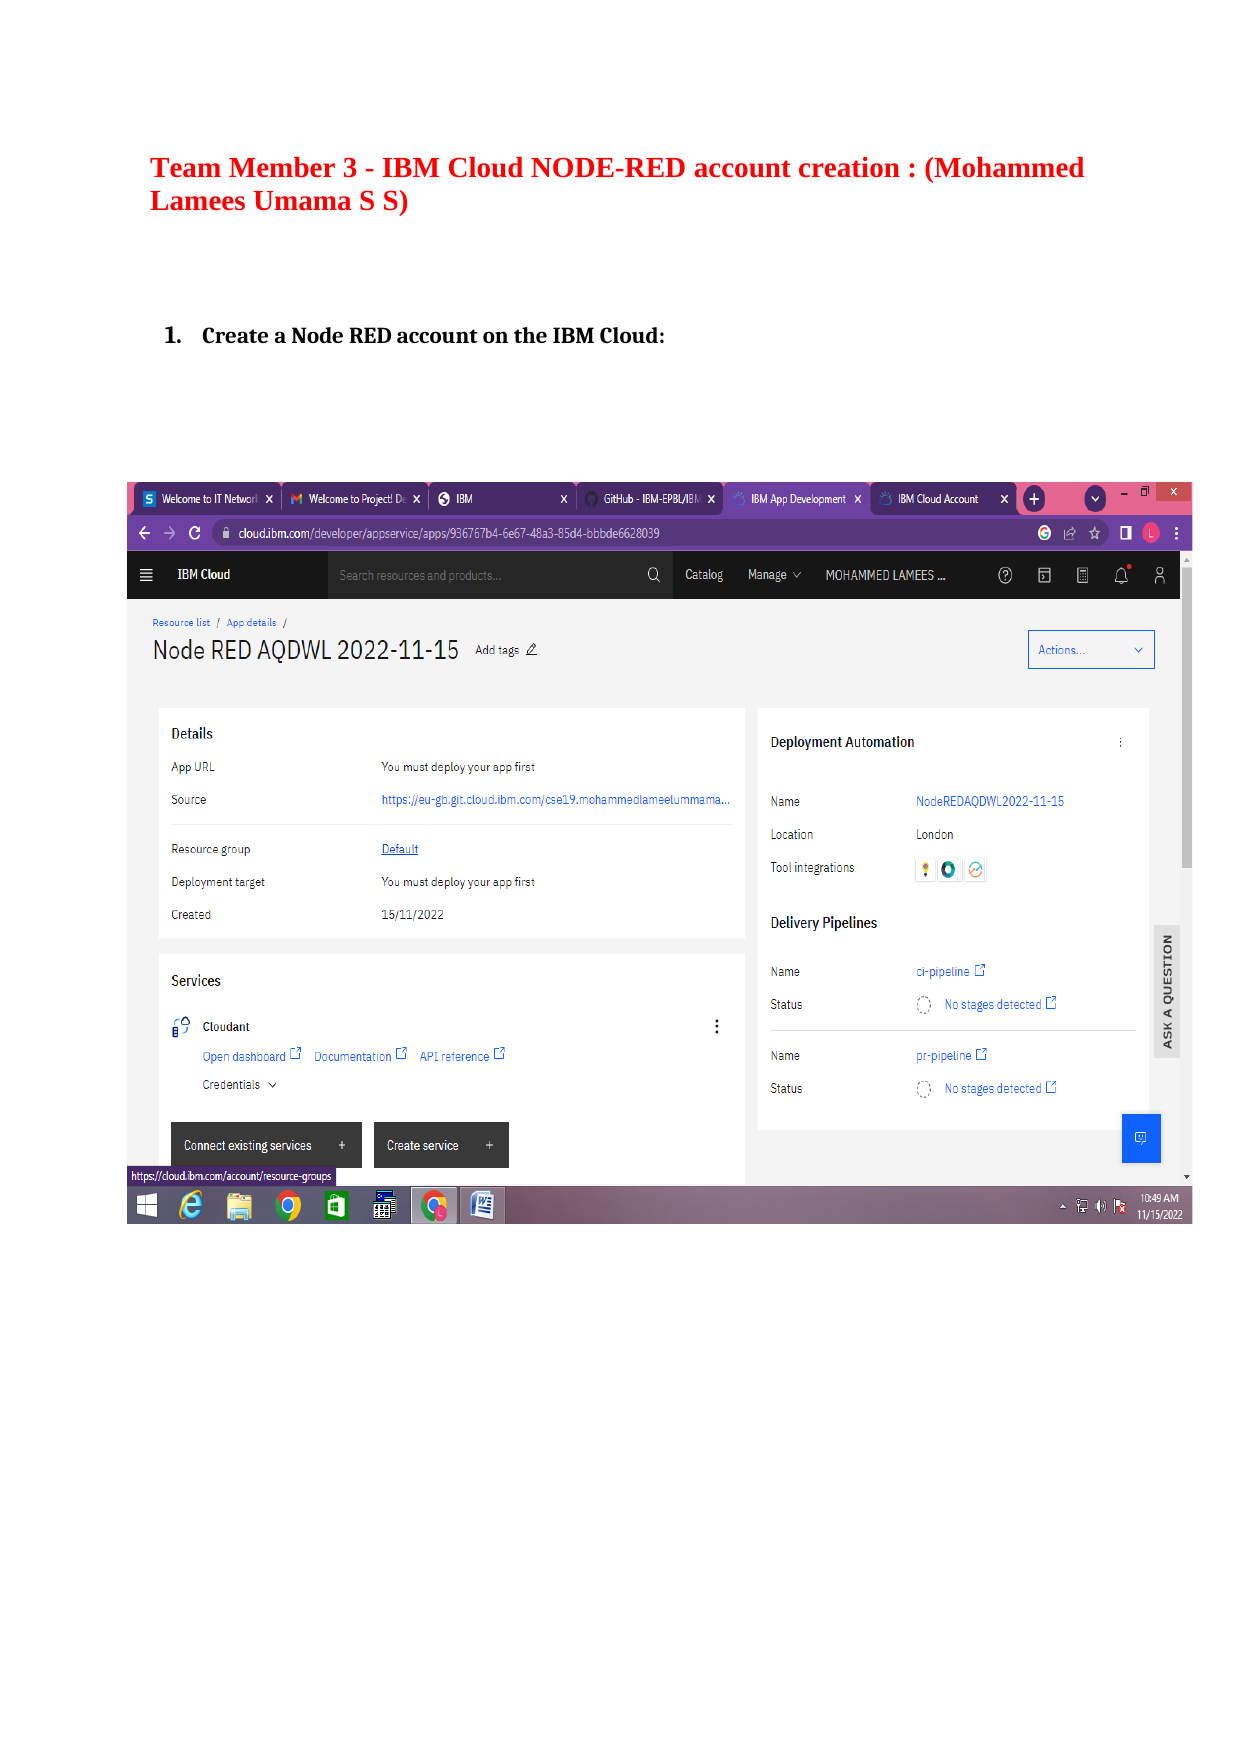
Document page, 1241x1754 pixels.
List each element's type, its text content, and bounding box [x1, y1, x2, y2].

picture [127, 482, 1193, 1224]
list Create a Node RED account on the IBM Cloud: [164, 321, 1167, 350]
subtitle Team Member 3 - IBM Cloud NODE-RED account creation : (Mohammed Lamees Umama S S) [150, 150, 1167, 217]
